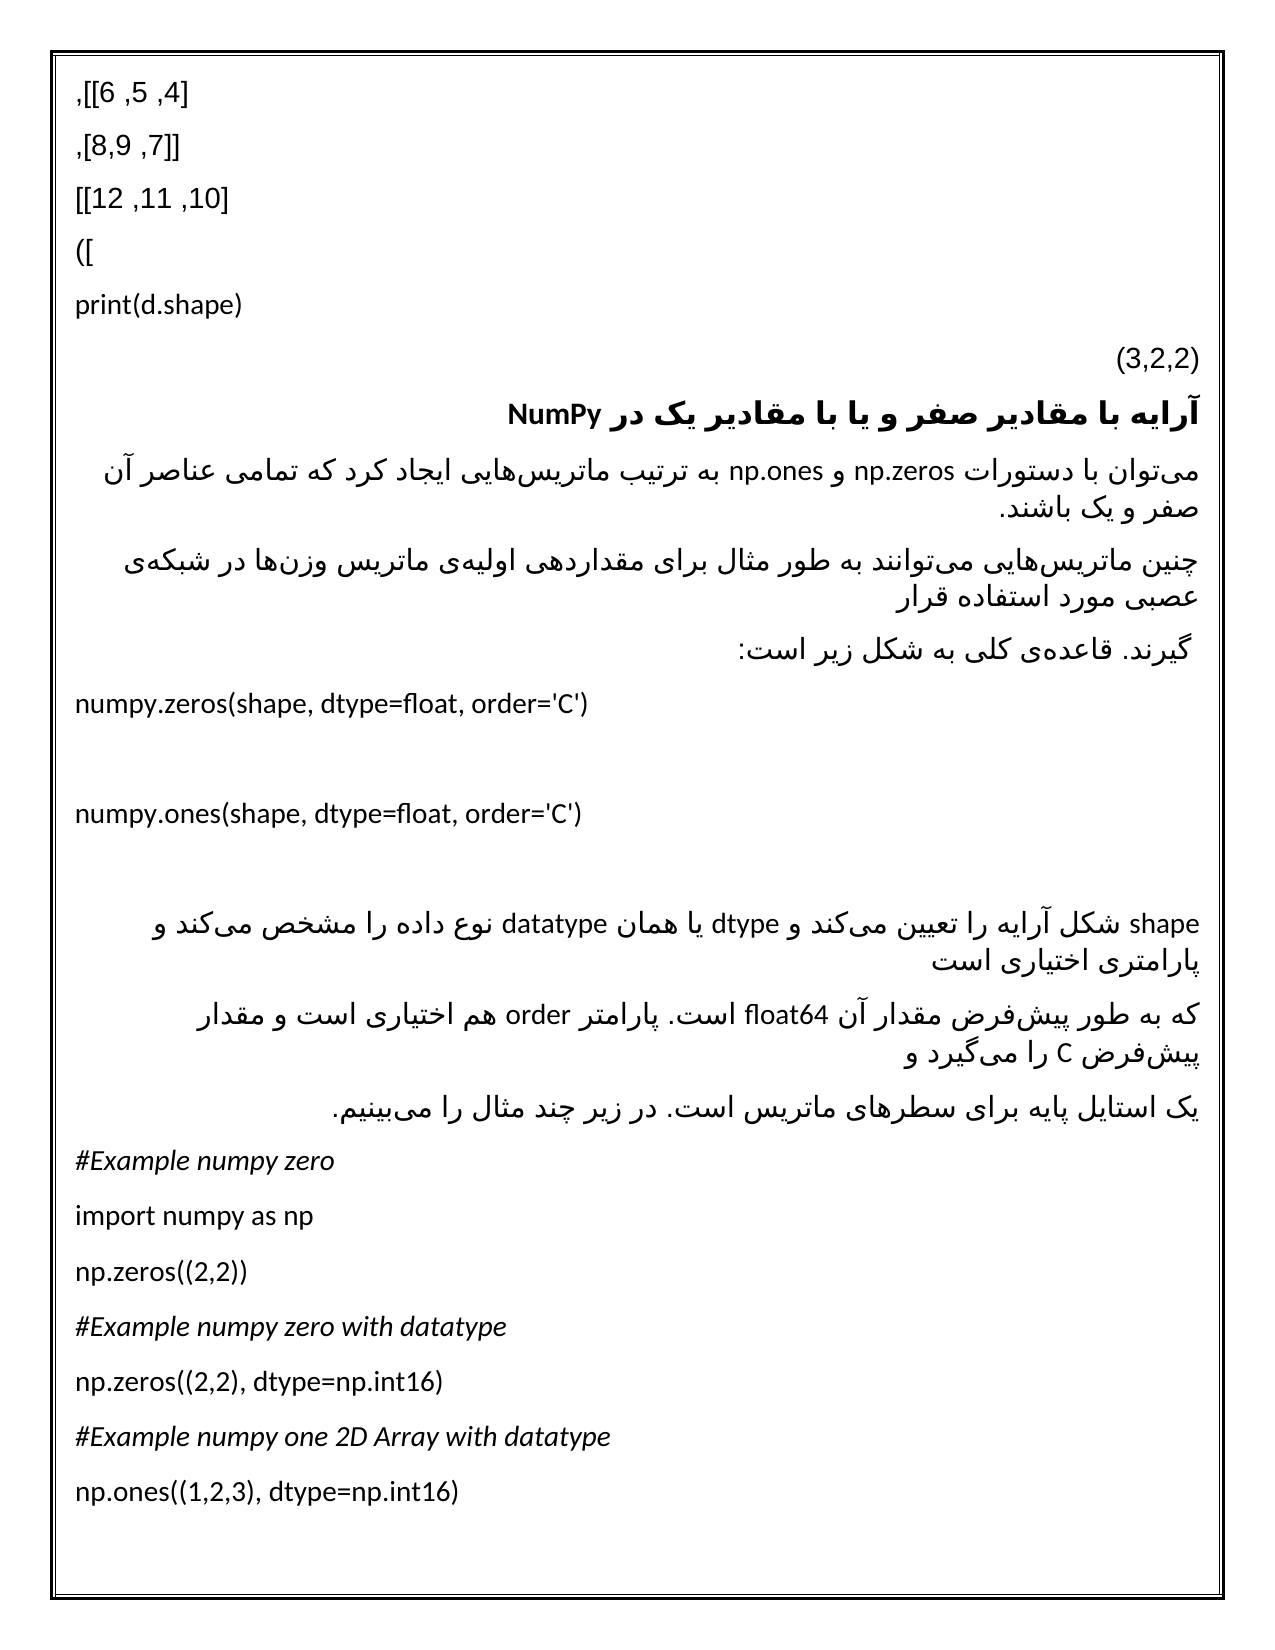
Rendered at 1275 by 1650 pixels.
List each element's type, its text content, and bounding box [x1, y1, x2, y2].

text np.zeros((2,2)) [75, 1253, 1200, 1288]
text یک استایل پایه برای سطرهای ماتریس است. در زیر چند مثال را می‌بینیم. [75, 1089, 1200, 1123]
text shape شکل آرایه را تعیین می‌کند و dtype یا همان datatype نوع داده را مشخص می‌کند و پارامتری اختیاری است [75, 905, 1200, 977]
text #Example numpy zero [75, 1142, 1200, 1178]
text #Example numpy one 2D Array with datatype [75, 1418, 1200, 1453]
text ]) [75, 233, 1200, 267]
text (3,2,2) [75, 341, 1200, 375]
text numpy.ones(shape, dtype=float, order='C') [75, 795, 1200, 831]
text [4, 5, 6]], [75, 75, 1200, 108]
text #Example numpy zero with datatype [75, 1308, 1200, 1343]
text [[7, 8,9], [75, 128, 1200, 161]
text numpy.zeros(shape, dtype=float, order='C') [75, 685, 1200, 720]
text آرایه با مقادیر صفر و یا با مقادیر یک در NumPy [75, 394, 1200, 432]
text [10, 11, 12]] [75, 181, 1200, 214]
text print(d.shape) [75, 286, 1200, 322]
text np.zeros((2,2), dtype=np.int16) [75, 1363, 1200, 1398]
text می‌توان با دستورات np.zeros و np.ones به ترتیب ماتریس‌هایی ایجاد کرد که تمامی عناصر آن صفر و یک باشند. [75, 452, 1200, 524]
text که به طور پیش‌فرض مقدار آن float64 است. پارامتر order هم اختیاری است و مقدار پیش‌فرض C را می‌گیرد و [75, 996, 1200, 1070]
text چنین ماتریس‌هایی می‌توانند به طور مثال برای مقداردهی اولیه‌ی ماتریس وزن‌ها در شبکه‌ی عصبی مورد استفاده قرار [75, 543, 1200, 613]
text import numpy as np [75, 1197, 1200, 1233]
text گیرند. قاعده‌ی کلی به شکل زیر است: [75, 632, 1200, 666]
text np.ones((1,2,3), dtype=np.int16) [75, 1473, 1200, 1509]
